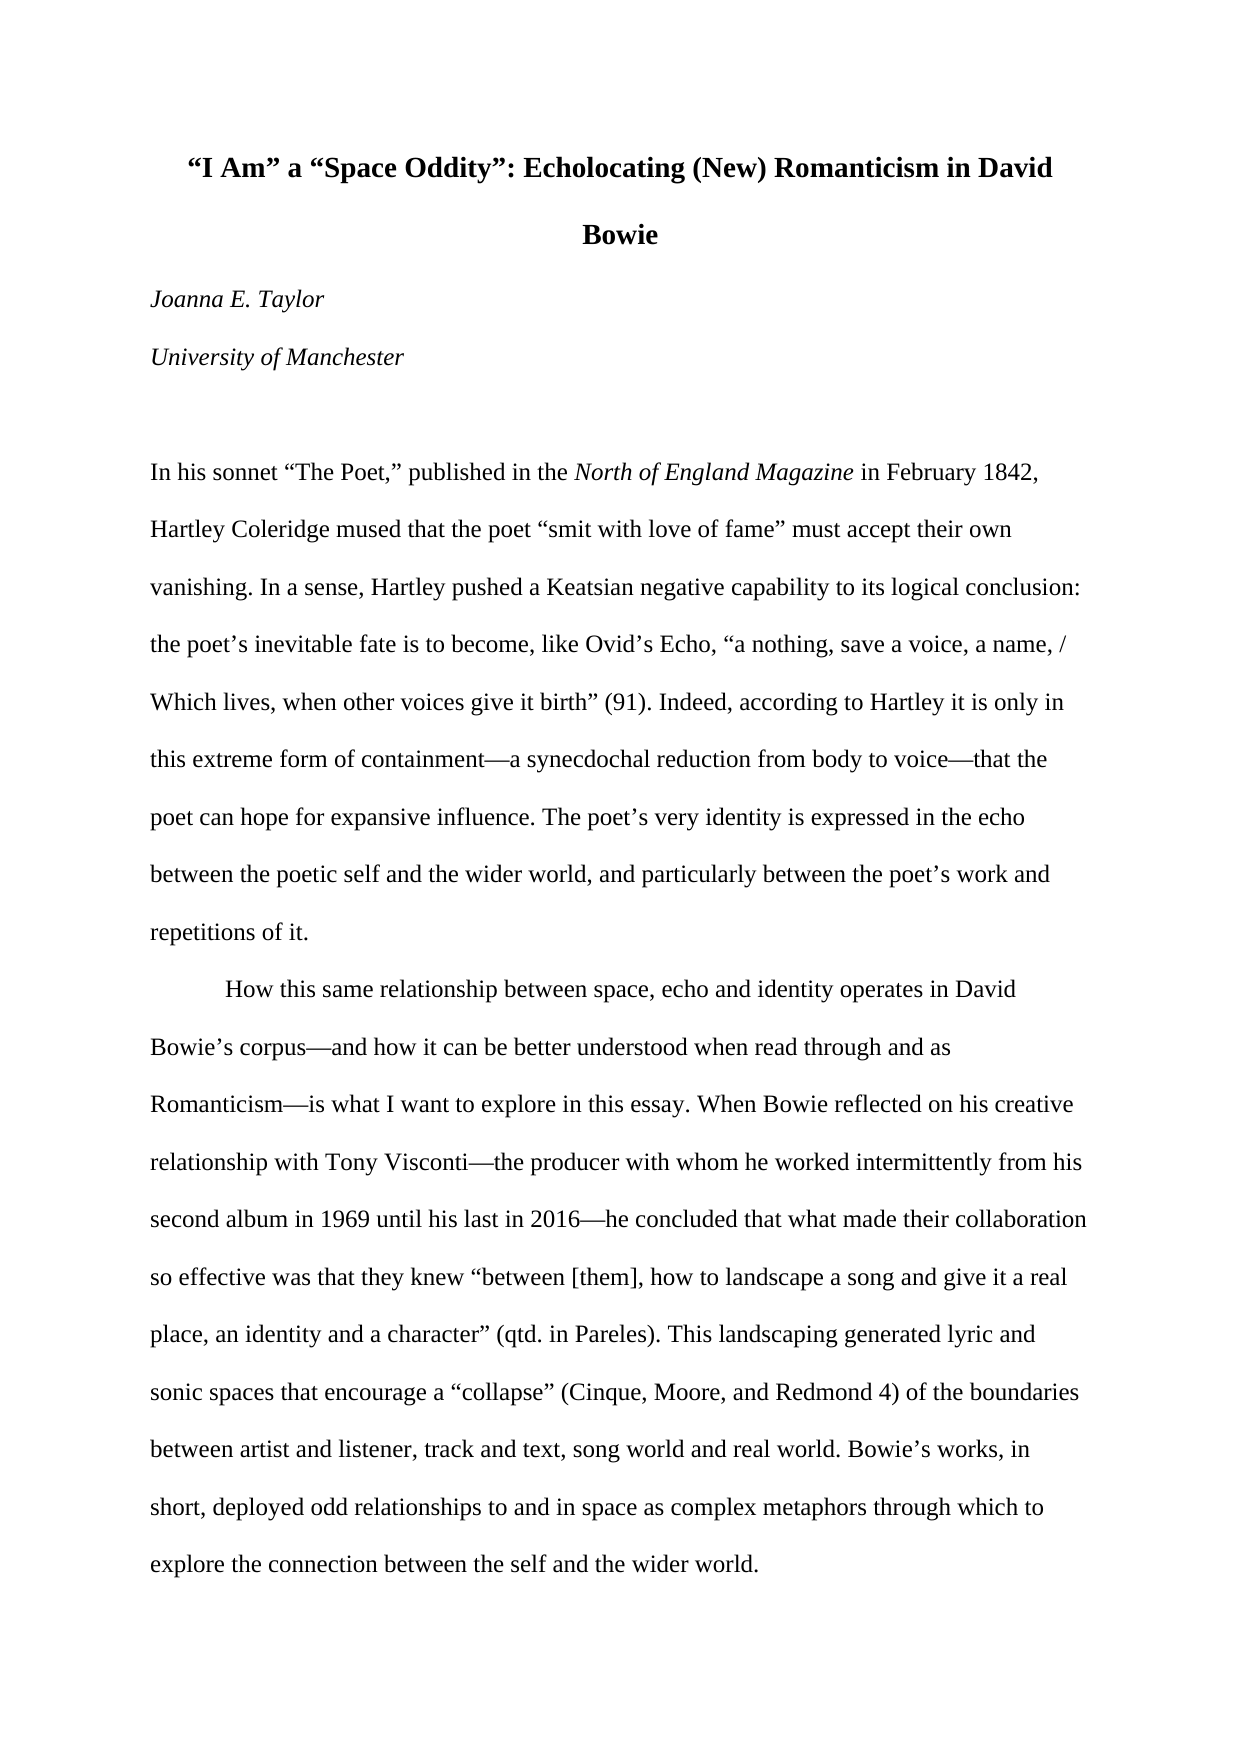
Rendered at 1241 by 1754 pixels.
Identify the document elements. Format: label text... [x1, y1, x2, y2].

text University of Manchester [150, 342, 1090, 370]
text How this same relationship between space, echo and identity operates in David Bowie’s corpus—and how it can be better understood when read through and as Romanticism—is what I want to explore in this essay. When Bowie reflected on his creative relationship with Tony Visconti—the producer with whom he worked intermittently from his second album in 1969 until his last in 2016—he concluded that what made their collaboration so effective was that they knew “between [them], how to landscape a song and give it a real place, an identity and a character” (qtd. in Pareles). This landscaping generated lyric and sonic spaces that encourage a “collapse” (Cinque, Moore, and Redmond 4) of the boundaries between artist and listener, track and text, song world and real world. Bowie’s works, in short, deployed odd relationships to and in space as complex metaphors through which to explore the connection between the self and the wider world. [150, 974, 1090, 1578]
text Joanna E. Taylor [150, 284, 1090, 313]
text In his sonnet “The Poet,” published in the North of England Magazine in February 1842, Hartley Coleridge mused that the poet “smit with love of fame” must accept their own vanishing. In a sense, Hartley pushed a Keatsian negative capability to its logical conclusion: the poet’s inevitable fate is to become, like Ovid’s Echo, “a nothing, save a voice, a name, / Which lives, when other voices give it birth” (91). Indeed, according to Hartley it is only in this extreme form of containment—a synecdochal reduction from body to voice—that the poet can hope for expansive influence. The poet’s very identity is expressed in the echo between the poetic self and the wider world, and particularly between the poet’s work and repetitions of it. [150, 457, 1090, 945]
text “I Am” a “Space Oddity”: Echolocating (New) Romanticism in David Bowie [150, 150, 1090, 251]
